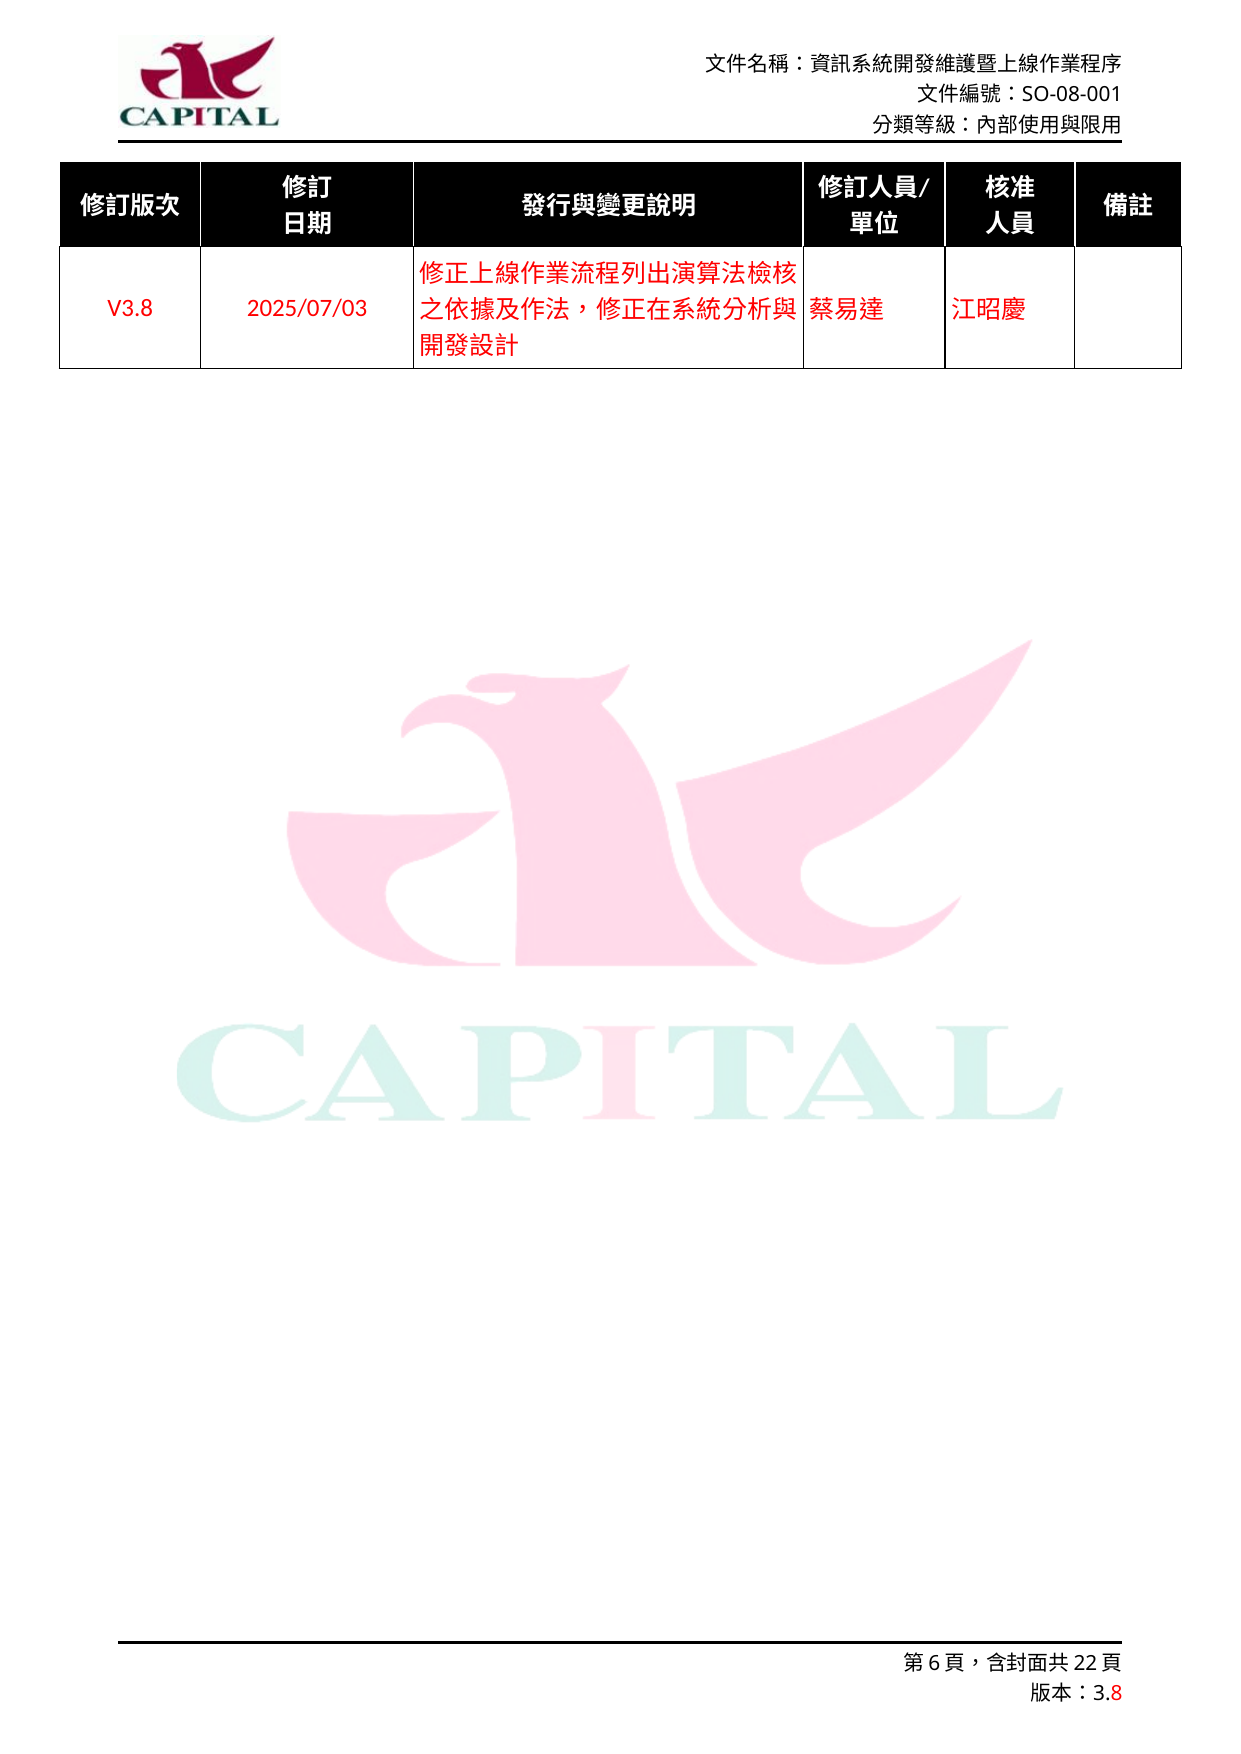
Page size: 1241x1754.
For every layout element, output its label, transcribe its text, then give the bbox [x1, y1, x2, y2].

table_header 備註 [1076, 162, 1181, 246]
table_header 核准 人員 [946, 162, 1074, 246]
table_cell [201, 247, 413, 368]
table_cell [414, 247, 803, 368]
table_cell [946, 247, 1074, 368]
table_header 修訂人員 [804, 162, 944, 246]
table_cell [1075, 247, 1181, 368]
picture [118, 35, 281, 128]
table_header 發行與變更說明 [414, 162, 802, 246]
table_cell [804, 247, 944, 368]
table_header 修訂版次 [60, 162, 200, 246]
table_header 修訂 日期 [201, 162, 413, 246]
table_cell [60, 247, 200, 368]
